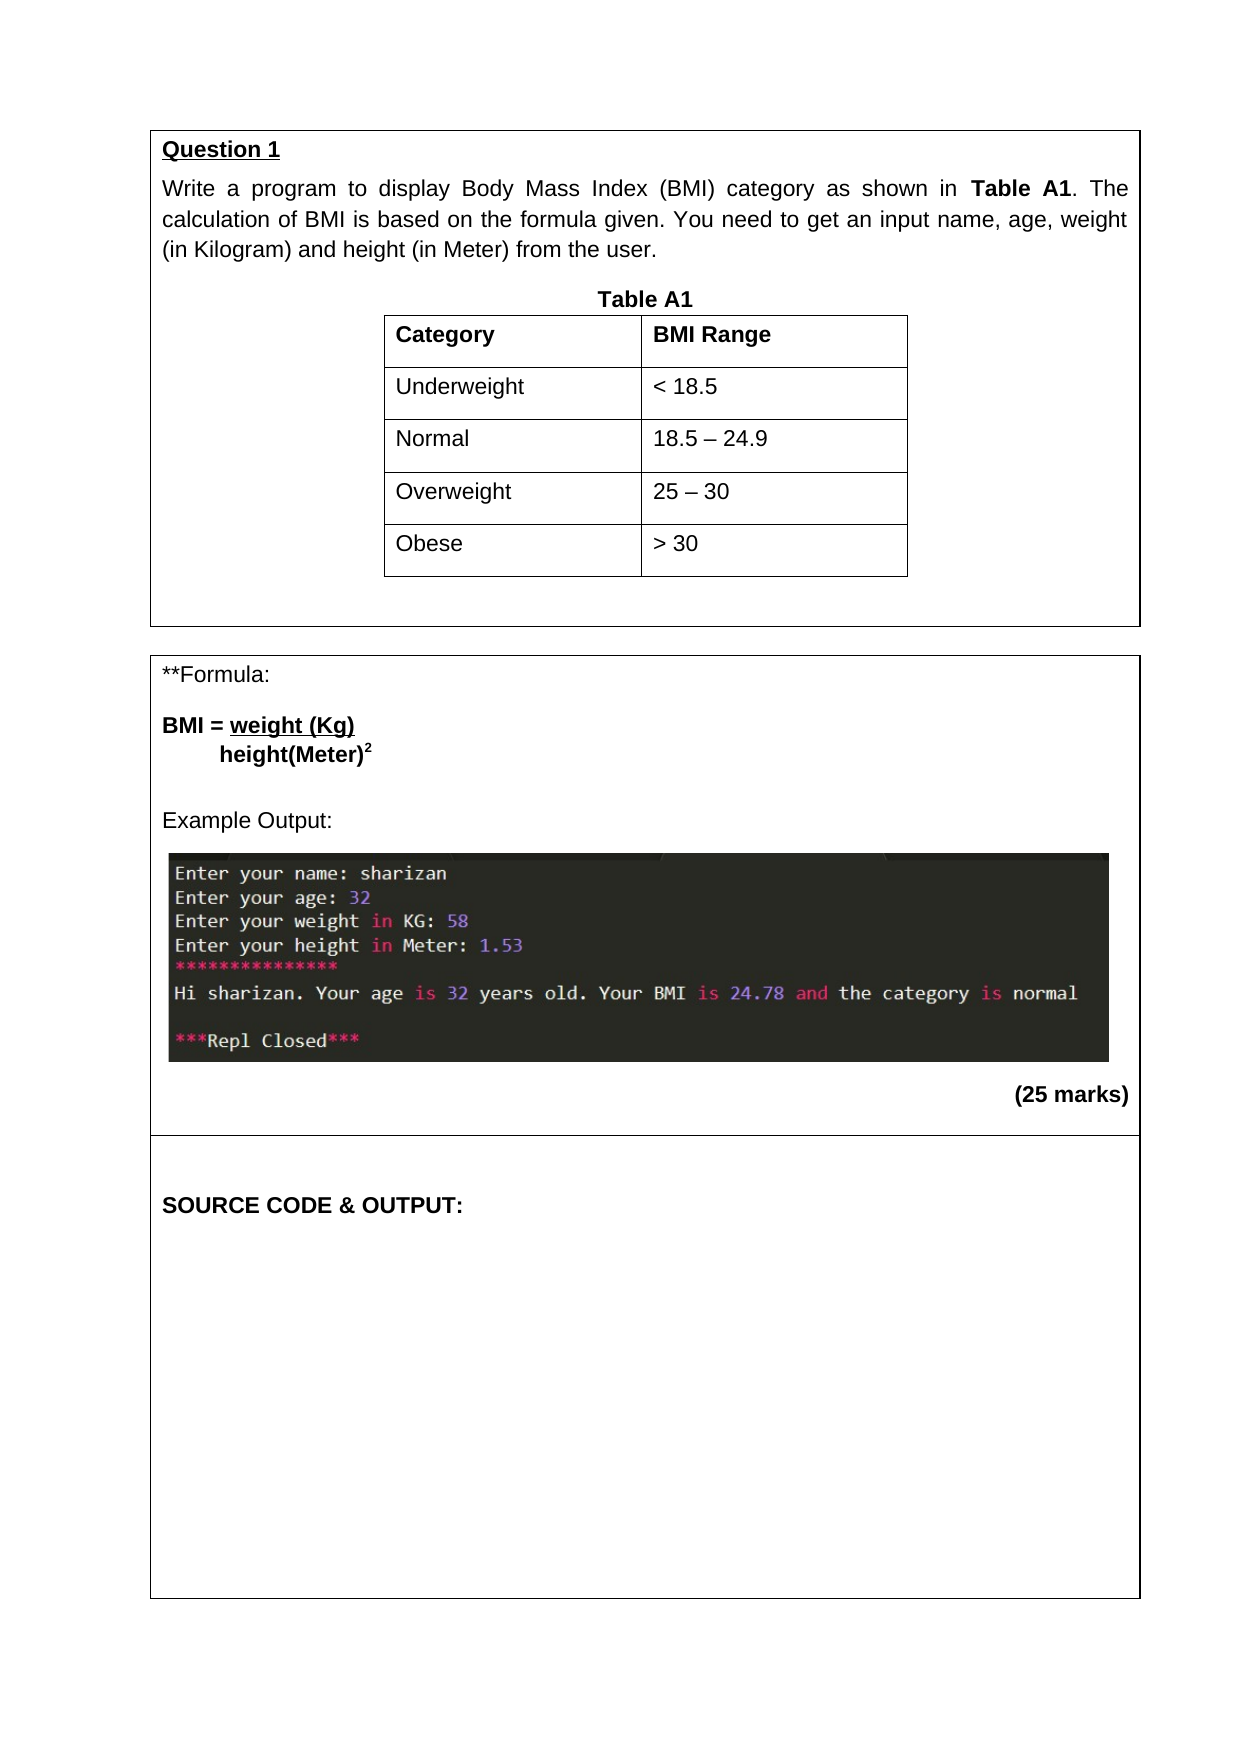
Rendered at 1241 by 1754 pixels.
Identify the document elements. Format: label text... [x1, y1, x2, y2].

picture [168, 853, 1109, 1062]
table_header Question 1 Write a program to display Body Mass Index (BMI) category as shown in Table A1. The calculation of BMI is based on the formula given. You need to get an input name, age, weight (in Kilogram) and height (in Meter) from the user. Table A1 [151, 131, 1139, 626]
table_header **Formula: BMI = weight (Kg) height(Meter)2 Example Output: (25 marks) [151, 656, 1139, 1135]
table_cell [151, 1136, 1139, 1598]
